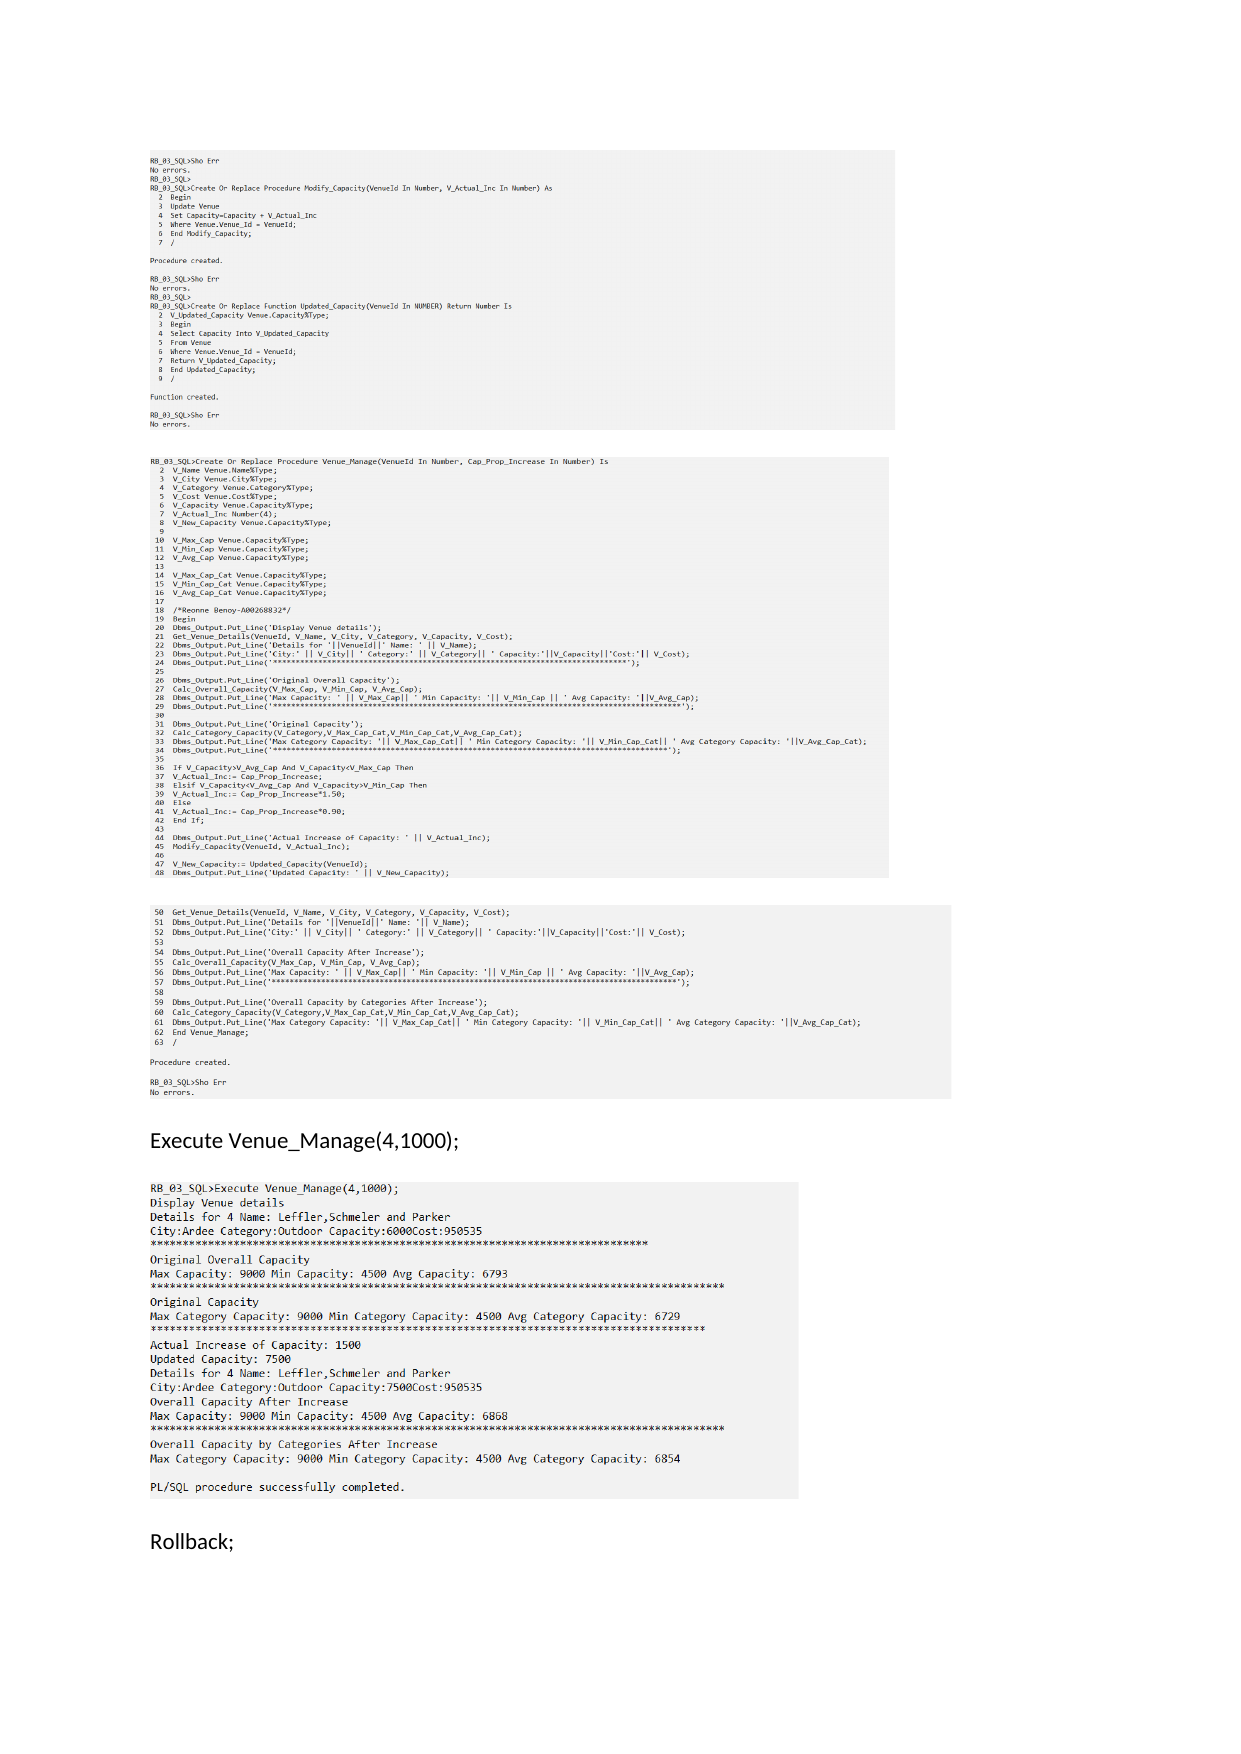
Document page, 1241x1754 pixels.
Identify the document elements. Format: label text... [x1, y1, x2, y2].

picture [150, 1182, 799, 1499]
picture [150, 150, 896, 430]
picture [150, 457, 889, 878]
text Execute Venue_Manage(4,1000); [150, 1127, 1090, 1155]
text Rollback; [150, 1527, 1090, 1555]
picture [150, 905, 952, 1099]
